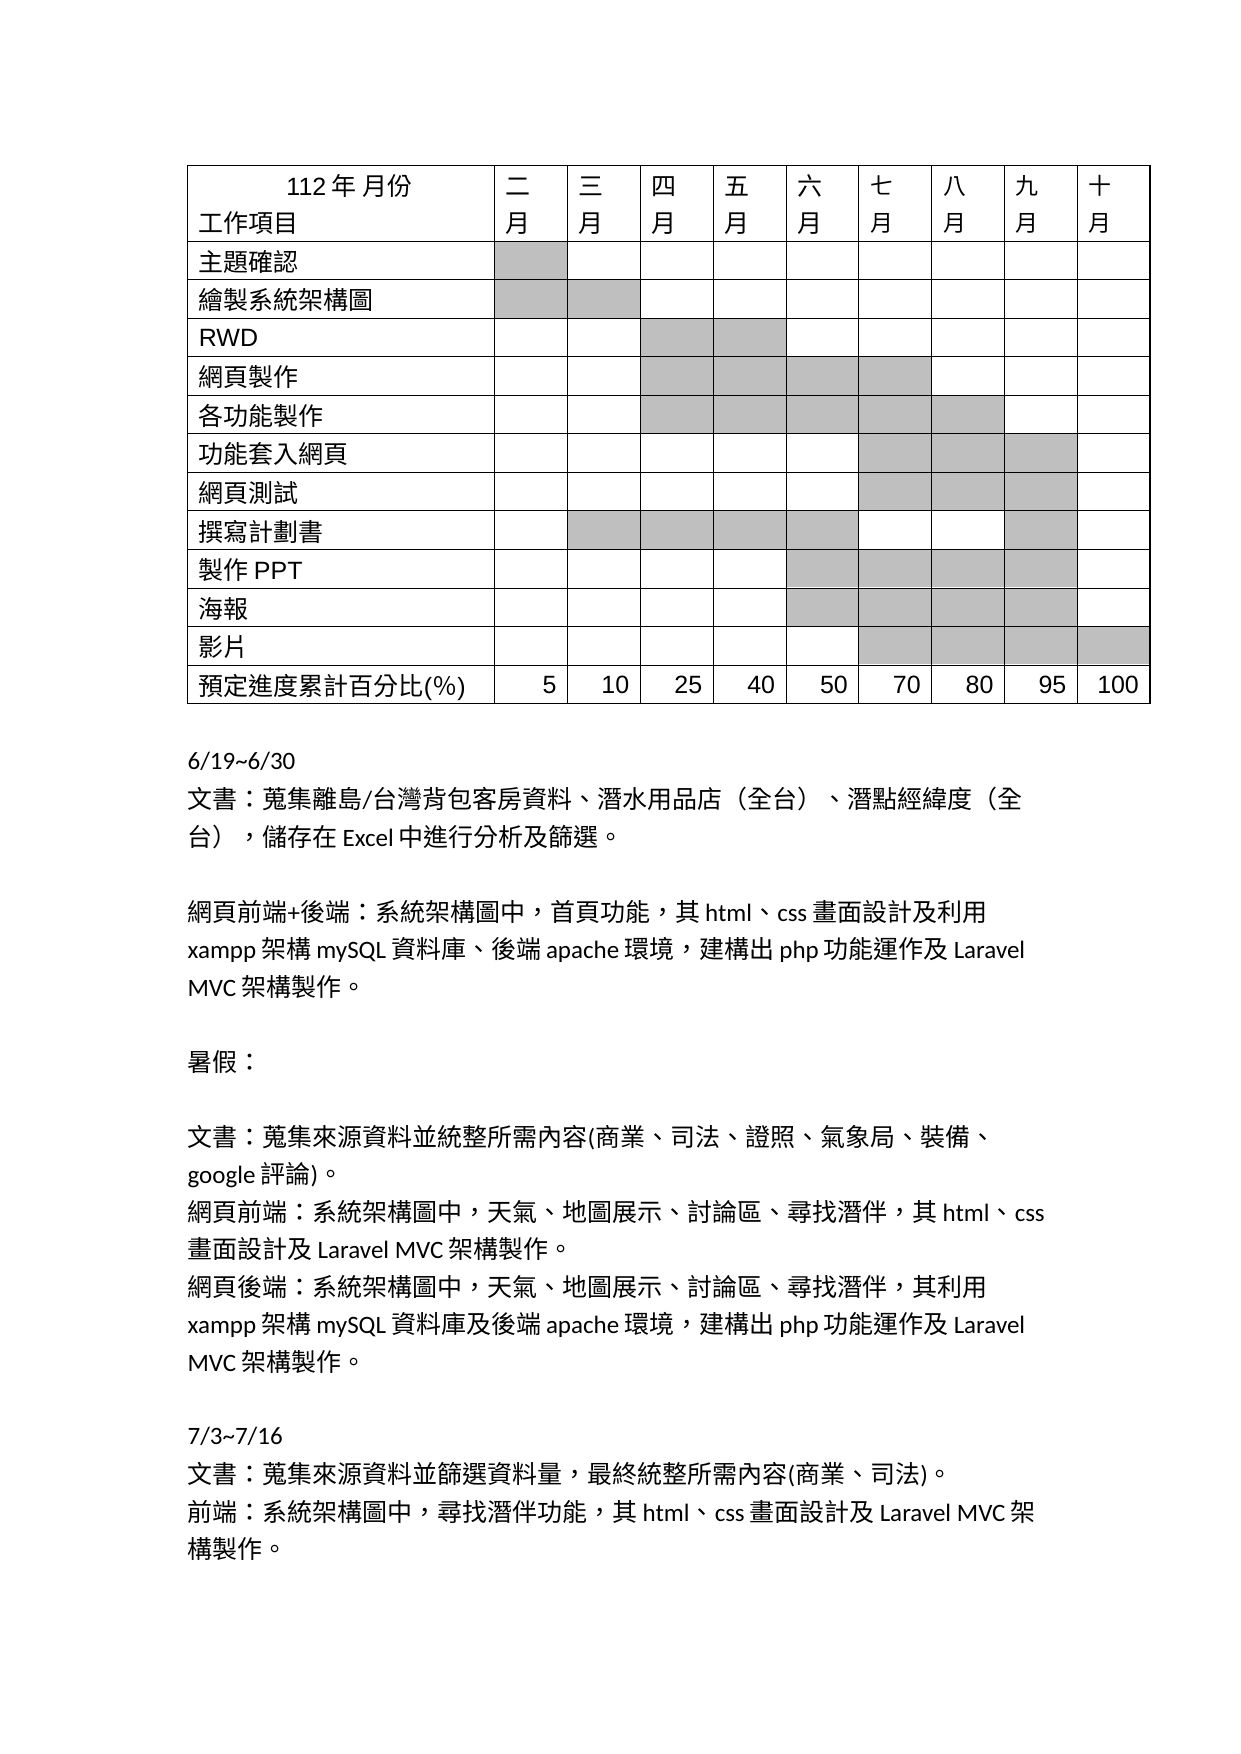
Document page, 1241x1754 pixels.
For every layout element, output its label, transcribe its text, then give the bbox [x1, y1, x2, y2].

table_cell [1005, 434, 1077, 472]
table_cell [1078, 473, 1149, 510]
table_cell [932, 280, 1004, 318]
table_cell [787, 627, 858, 664]
table_cell [568, 589, 640, 626]
table_cell [787, 242, 858, 279]
text 6/19~6/30 [187, 742, 1053, 779]
table_cell [568, 319, 640, 356]
table_cell [714, 242, 786, 279]
table_cell [641, 396, 713, 433]
table_cell 製作PPT [188, 550, 494, 587]
text 7/3~7/16 [187, 1417, 1053, 1454]
table_cell [932, 396, 1004, 433]
table_cell [859, 396, 931, 433]
table_cell [932, 511, 1004, 549]
table_cell [1078, 280, 1149, 318]
table_cell 功能套入網頁 [188, 434, 494, 472]
table_cell [495, 280, 567, 318]
table_cell [932, 434, 1004, 472]
table_cell [714, 396, 786, 433]
table_cell [1005, 589, 1077, 626]
table_cell [714, 434, 786, 472]
table_cell [714, 589, 786, 626]
table_cell [641, 550, 713, 587]
table_cell [568, 627, 640, 664]
table_cell [859, 627, 931, 664]
table_cell 40 [714, 666, 786, 703]
table_cell [1005, 280, 1077, 318]
table_cell [1078, 434, 1149, 472]
table_cell 網頁製作 [188, 357, 494, 395]
table_cell [1005, 396, 1077, 433]
text 前端：系統架構圖中，尋找潛伴功能，其html、css畫面設計及Laravel MVC架構製作。 [187, 1492, 1053, 1567]
table_header 十 月 [1078, 166, 1149, 241]
table_cell [1078, 242, 1149, 279]
table_cell 繪製系統架構圖 [188, 280, 494, 318]
table_cell 預定進度累計百分比(％) [188, 666, 494, 703]
table_cell 95 [1005, 666, 1077, 703]
table_cell [1005, 319, 1077, 356]
table_cell 25 [641, 666, 713, 703]
table_cell [1005, 627, 1077, 664]
table_cell [787, 550, 858, 587]
table_cell 10 [568, 666, 640, 703]
table_cell [495, 550, 567, 587]
table_header 九 月 [1005, 166, 1077, 241]
table_cell [1005, 550, 1077, 587]
table_cell [787, 357, 858, 395]
table_cell [1078, 357, 1149, 395]
table_cell [495, 319, 567, 356]
table_cell 80 [932, 666, 1004, 703]
table_cell [714, 319, 786, 356]
text 網頁前端+後端：系統架構圖中，首頁功能，其html、css畫面設計及利用xampp架構mySQL資料庫、後端apache環境，建構出php功能運作及Laravel MVC架構製作。 [187, 892, 1053, 1004]
table_cell [714, 357, 786, 395]
table_cell [1078, 396, 1149, 433]
table_cell [787, 319, 858, 356]
table_cell [787, 589, 858, 626]
table_cell 50 [787, 666, 858, 703]
table_cell [568, 280, 640, 318]
table_cell [787, 434, 858, 472]
table_cell [568, 357, 640, 395]
table_cell [714, 473, 786, 510]
table_header 二 月 [495, 166, 567, 241]
table_cell [641, 242, 713, 279]
table_cell [641, 627, 713, 664]
text 文書：蒐集離島/台灣背包客房資料、潛水用品店（全台）、潛點經緯度（全台），儲存在Excel中進行分析及篩選。 [187, 779, 1053, 854]
table_cell 海報 [188, 589, 494, 626]
table_cell [714, 280, 786, 318]
table_cell [495, 473, 567, 510]
table_cell [495, 434, 567, 472]
text 文書：蒐集來源資料並統整所需內容(商業、司法、證照、氣象局、裝備、google評論)。 [187, 1117, 1053, 1192]
table_header 三 月 [568, 166, 640, 241]
table_cell [568, 396, 640, 433]
table_cell [787, 280, 858, 318]
table_cell [932, 319, 1004, 356]
table_cell [859, 280, 931, 318]
table_header 八 月 [932, 166, 1004, 241]
table_cell [495, 511, 567, 549]
table_cell [932, 242, 1004, 279]
table_cell 70 [859, 666, 931, 703]
table_header 五 月 [714, 166, 786, 241]
table_cell [787, 511, 858, 549]
table_cell [859, 589, 931, 626]
table_cell [859, 473, 931, 510]
table_cell [641, 434, 713, 472]
table_cell [932, 627, 1004, 664]
table_cell [641, 473, 713, 510]
table_cell [714, 627, 786, 664]
table_cell 網頁測試 [188, 473, 494, 510]
table_cell 主題確認 [188, 242, 494, 279]
table_cell [641, 589, 713, 626]
table_cell [641, 511, 713, 549]
table_cell [495, 242, 567, 279]
table_cell [859, 242, 931, 279]
table_cell [714, 511, 786, 549]
table_cell [568, 434, 640, 472]
text 暑假： [187, 1042, 1053, 1079]
table_cell [568, 550, 640, 587]
text 網頁後端：系統架構圖中，天氣、地圖展示、討論區、尋找潛伴，其利用xampp架構mySQL資料庫及後端apache環境，建構出php功能運作及Laravel MVC架構製作。 [187, 1267, 1053, 1379]
table_cell [495, 357, 567, 395]
table_cell [1078, 550, 1149, 587]
text 文書：蒐集來源資料並篩選資料量，最終統整所需內容(商業、司法)。 [187, 1454, 1053, 1492]
table_cell [859, 434, 931, 472]
table_cell [714, 550, 786, 587]
table_cell [641, 357, 713, 395]
table_cell [932, 357, 1004, 395]
text 網頁前端：系統架構圖中，天氣、地圖展示、討論區、尋找潛伴，其html、css畫面設計及Laravel MVC架構製作。 [187, 1192, 1053, 1267]
table_cell [1005, 357, 1077, 395]
table_cell [495, 627, 567, 664]
table_cell [568, 511, 640, 549]
table_cell [932, 473, 1004, 510]
table_cell [787, 396, 858, 433]
table_header 六 月 [787, 166, 858, 241]
table_cell [859, 319, 931, 356]
table_header 四 月 [641, 166, 713, 241]
table_cell [1078, 511, 1149, 549]
table_cell 撰寫計劃書 [188, 511, 494, 549]
table_cell [495, 396, 567, 433]
table_cell [932, 550, 1004, 587]
table_cell [859, 511, 931, 549]
table_cell [568, 242, 640, 279]
table_cell [568, 473, 640, 510]
table_cell [1005, 242, 1077, 279]
table_cell [495, 589, 567, 626]
table_cell RWD [188, 319, 494, 356]
table_cell 各功能製作 [188, 396, 494, 433]
table_cell [1005, 511, 1077, 549]
table_cell [1078, 589, 1149, 626]
table_cell 影片 [188, 627, 494, 664]
table_cell [859, 357, 931, 395]
table_cell [859, 550, 931, 587]
table_cell [641, 319, 713, 356]
table_cell 5 [495, 666, 567, 703]
table_cell [1005, 473, 1077, 510]
table_header 七 月 [859, 166, 931, 241]
table_cell [787, 473, 858, 510]
table_cell [1078, 627, 1149, 664]
table_cell [1078, 319, 1149, 356]
table_cell [641, 280, 713, 318]
table_cell [932, 589, 1004, 626]
table_cell 100 [1078, 666, 1149, 703]
table_header 112年 月份 工作項目 [188, 166, 494, 241]
